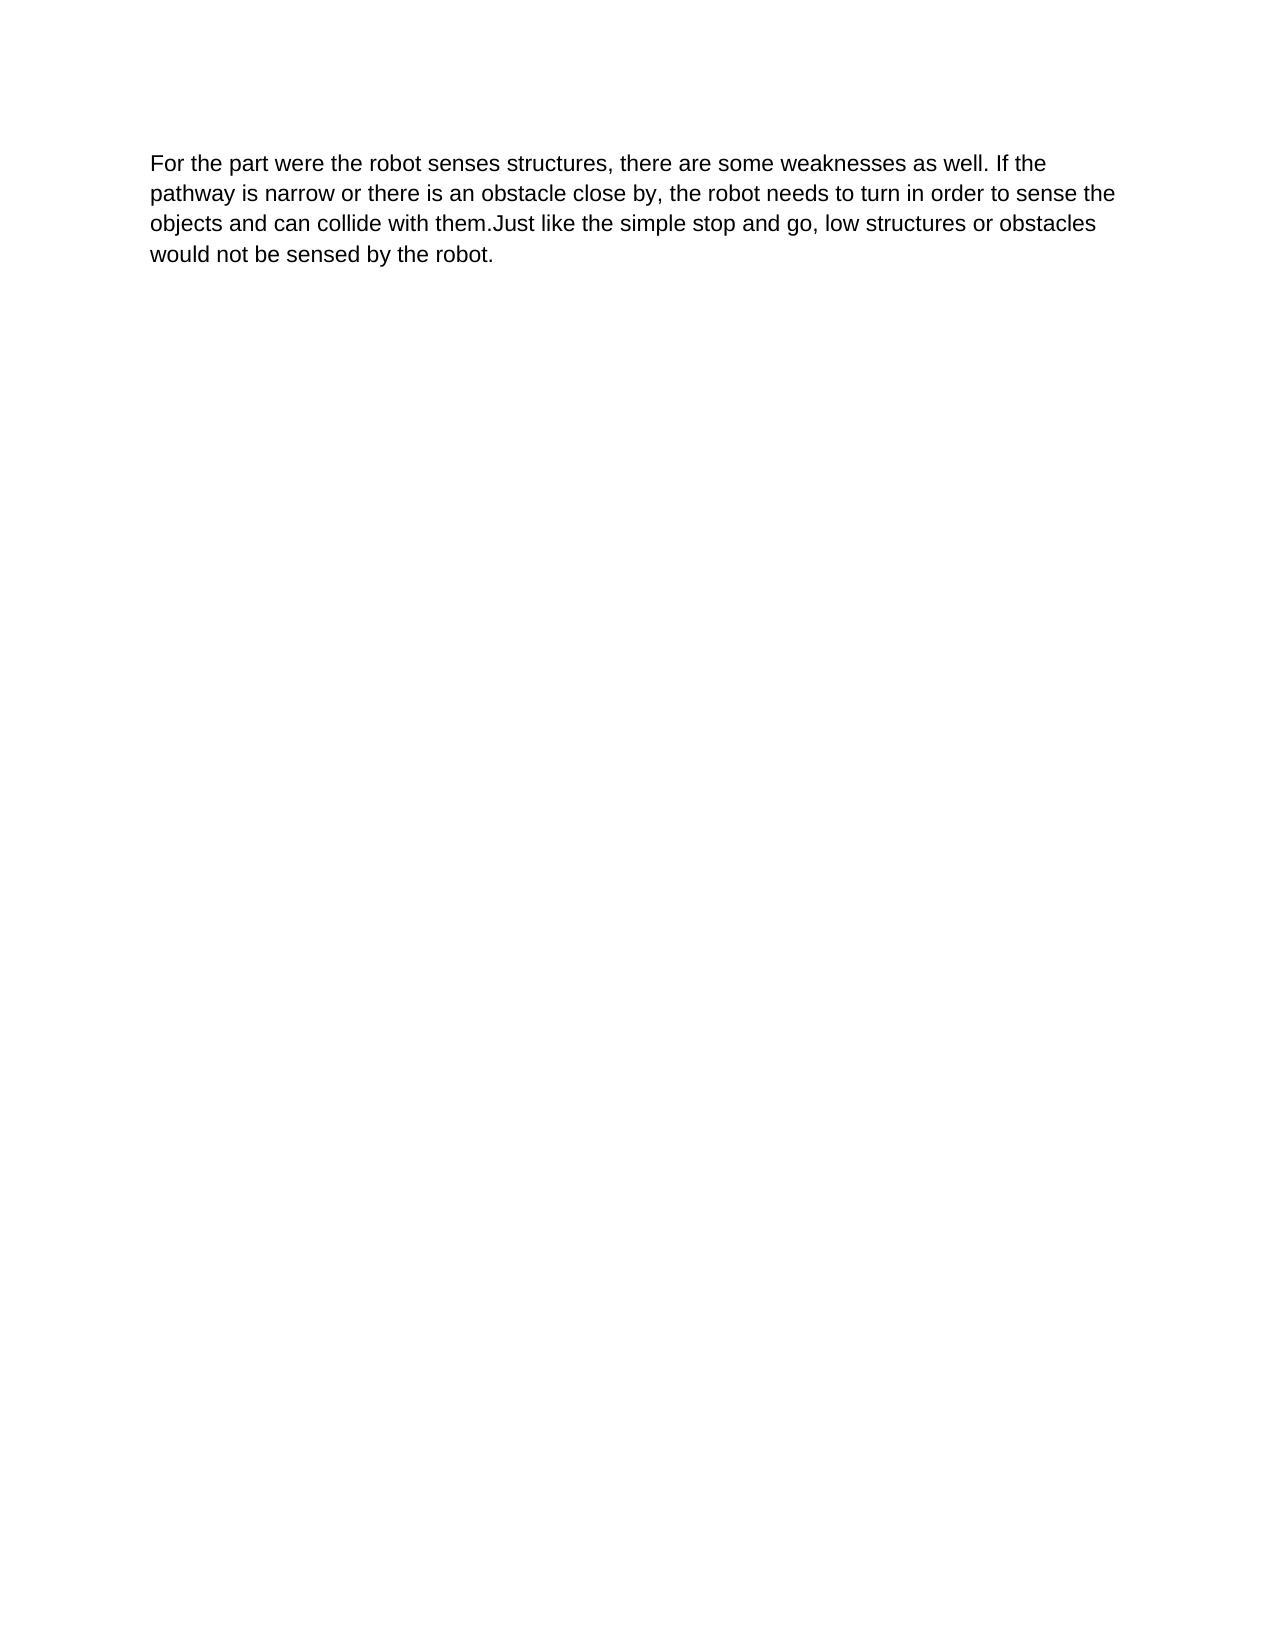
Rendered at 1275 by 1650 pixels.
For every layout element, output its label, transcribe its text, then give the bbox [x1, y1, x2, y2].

text For the part were the robot senses structures, there are some weaknesses as well. If the pathway is narrow or there is an obstacle close by, the robot needs to turn in order to sense the objects and can collide with them.Just like the simple stop and go, low structures or obstacles would not be sensed by the robot. [150, 150, 1125, 267]
